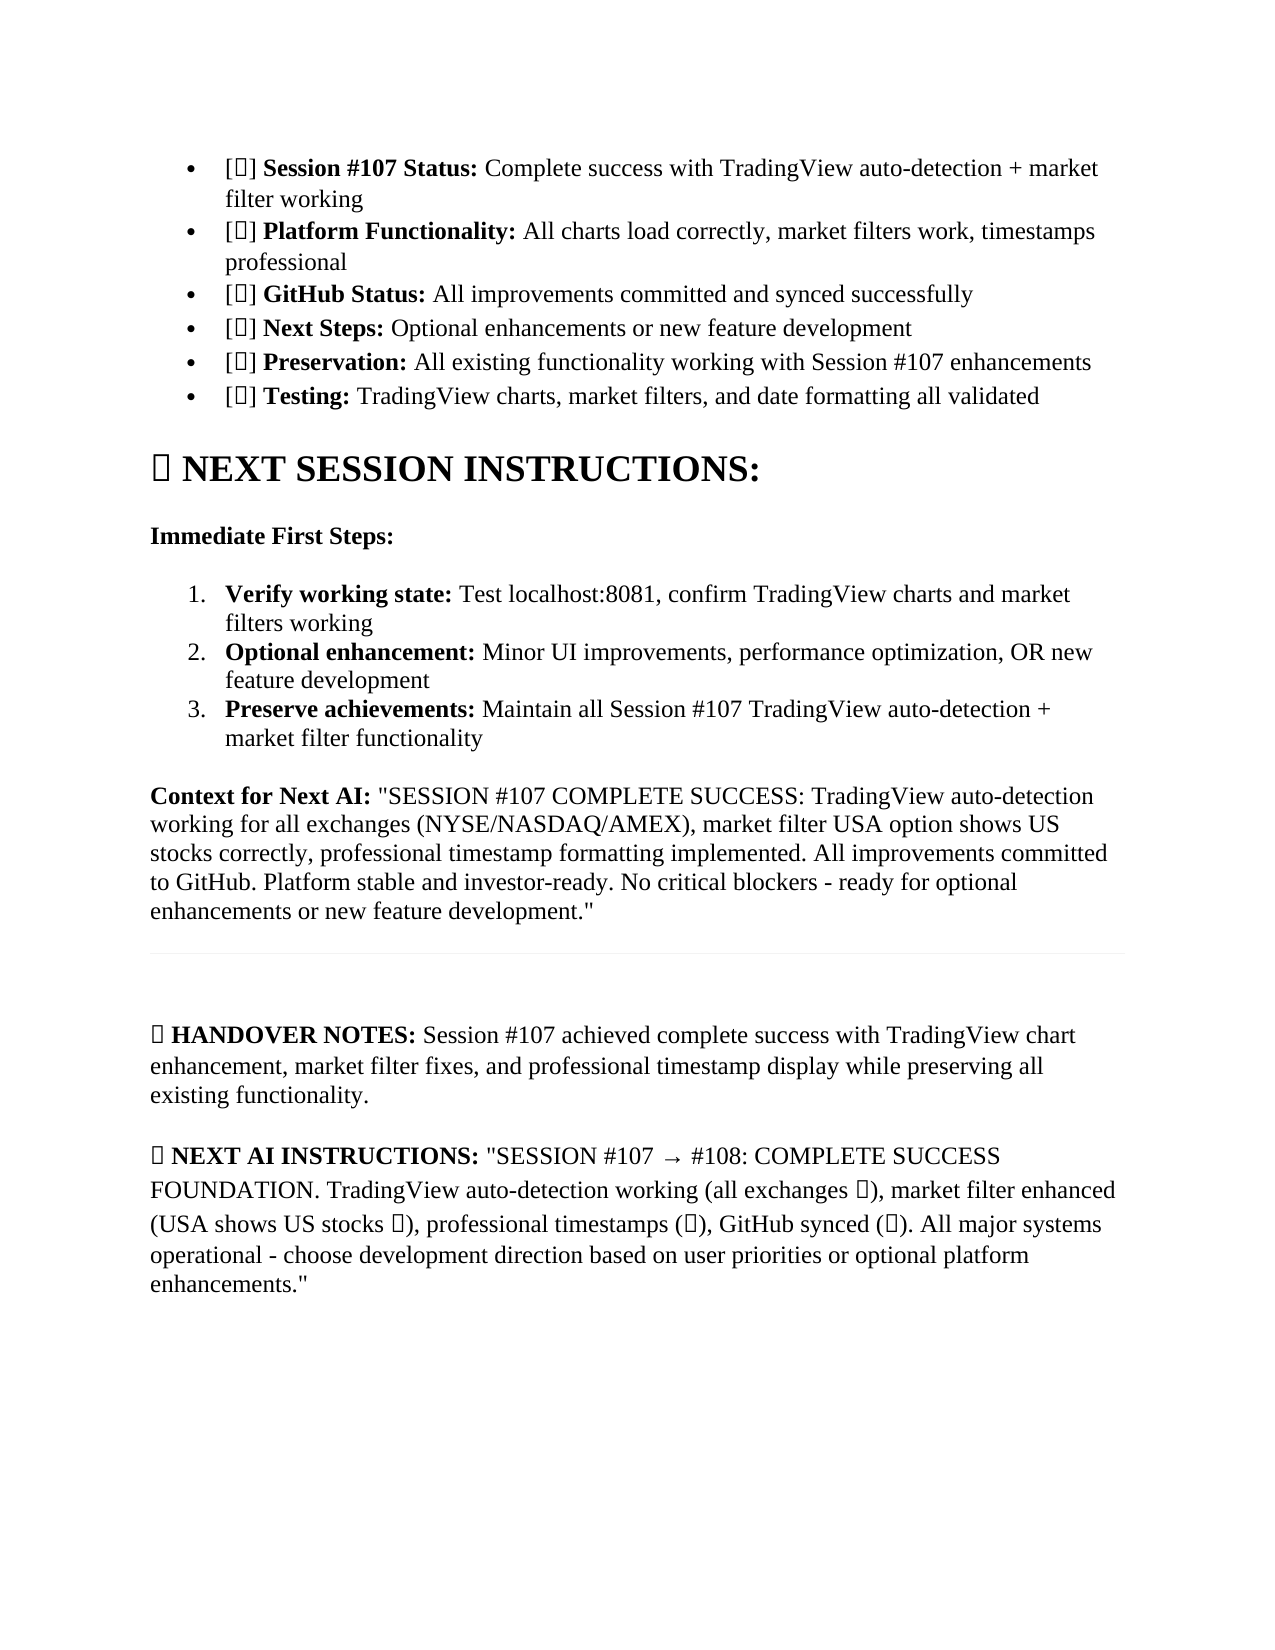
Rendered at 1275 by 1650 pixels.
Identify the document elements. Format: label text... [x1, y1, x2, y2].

list Preserve achievements: Maintain all Session #107 TradingView auto-detection + market filter functionality [187, 694, 1125, 752]
list [✅] Platform Functionality: All charts load correctly, market filters work, timestamps professional [187, 213, 1125, 276]
text Immediate First Steps: [150, 521, 1125, 550]
list Verify working state: Test localhost:8081, confirm TradingView charts and market filters working [187, 579, 1125, 637]
list [✅] Testing: TradingView charts, market filters, and date formatting all validated [187, 378, 1125, 412]
list [✅] Next Steps: Optional enhancements or new feature development [187, 310, 1125, 344]
list [✅] Session #107 Status: Complete success with TradingView auto-detection + market filter working [187, 150, 1125, 213]
list Optional enhancement: Minor UI improvements, performance optimization, OR new feature development [187, 637, 1125, 694]
text Context for Next AI: "SESSION #107 COMPLETE SUCCESS: TradingView auto-detection working for all exchanges (NYSE/NASDAQ/AMEX), market filter USA option shows US stocks correctly, professional timestamp formatting implemented. All improvements committed to GitHub. Platform stable and investor-ready. No critical blockers - ready for optional enhancements or new feature development." [150, 781, 1125, 924]
text 🎯 HANDOVER NOTES: Session #107 achieved complete success with TradingView chart enhancement, market filter fixes, and professional timestamp display while preserving all existing functionality. [150, 1017, 1125, 1108]
list [✅] Preservation: All existing functionality working with Session #107 enhancements [187, 344, 1125, 378]
text 📞 NEXT SESSION INSTRUCTIONS: [150, 441, 1125, 492]
text 🚀 NEXT AI INSTRUCTIONS: "SESSION #107 → #108: COMPLETE SUCCESS FOUNDATION. TradingView auto-detection working (all exchanges ✅), market filter enhanced (USA shows US stocks ✅), professional timestamps (✅), GitHub synced (✅). All major systems operational - choose development direction based on user priorities or optional platform enhancements." [150, 1138, 1125, 1297]
list [✅] GitHub Status: All improvements committed and synced successfully [187, 276, 1125, 310]
